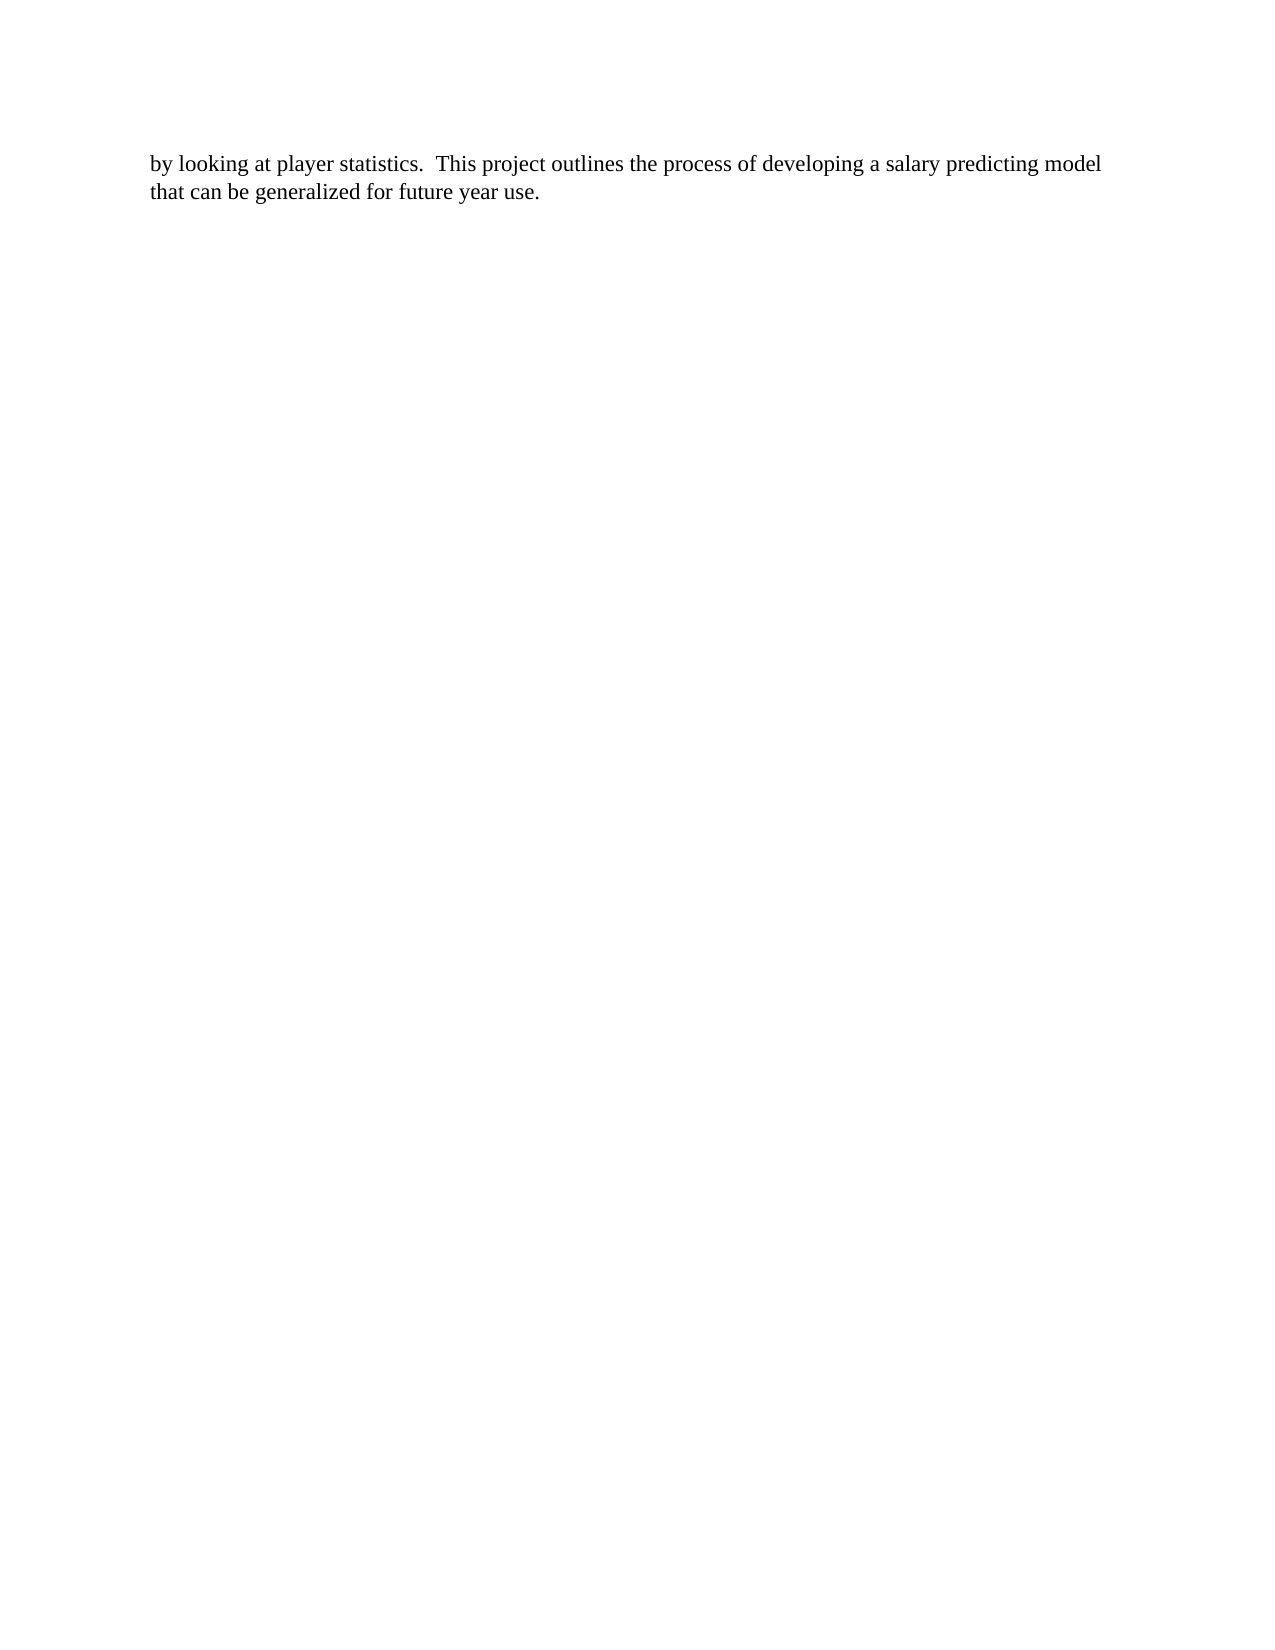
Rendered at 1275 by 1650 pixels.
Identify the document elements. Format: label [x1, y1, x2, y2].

text [150, 150, 1125, 205]
